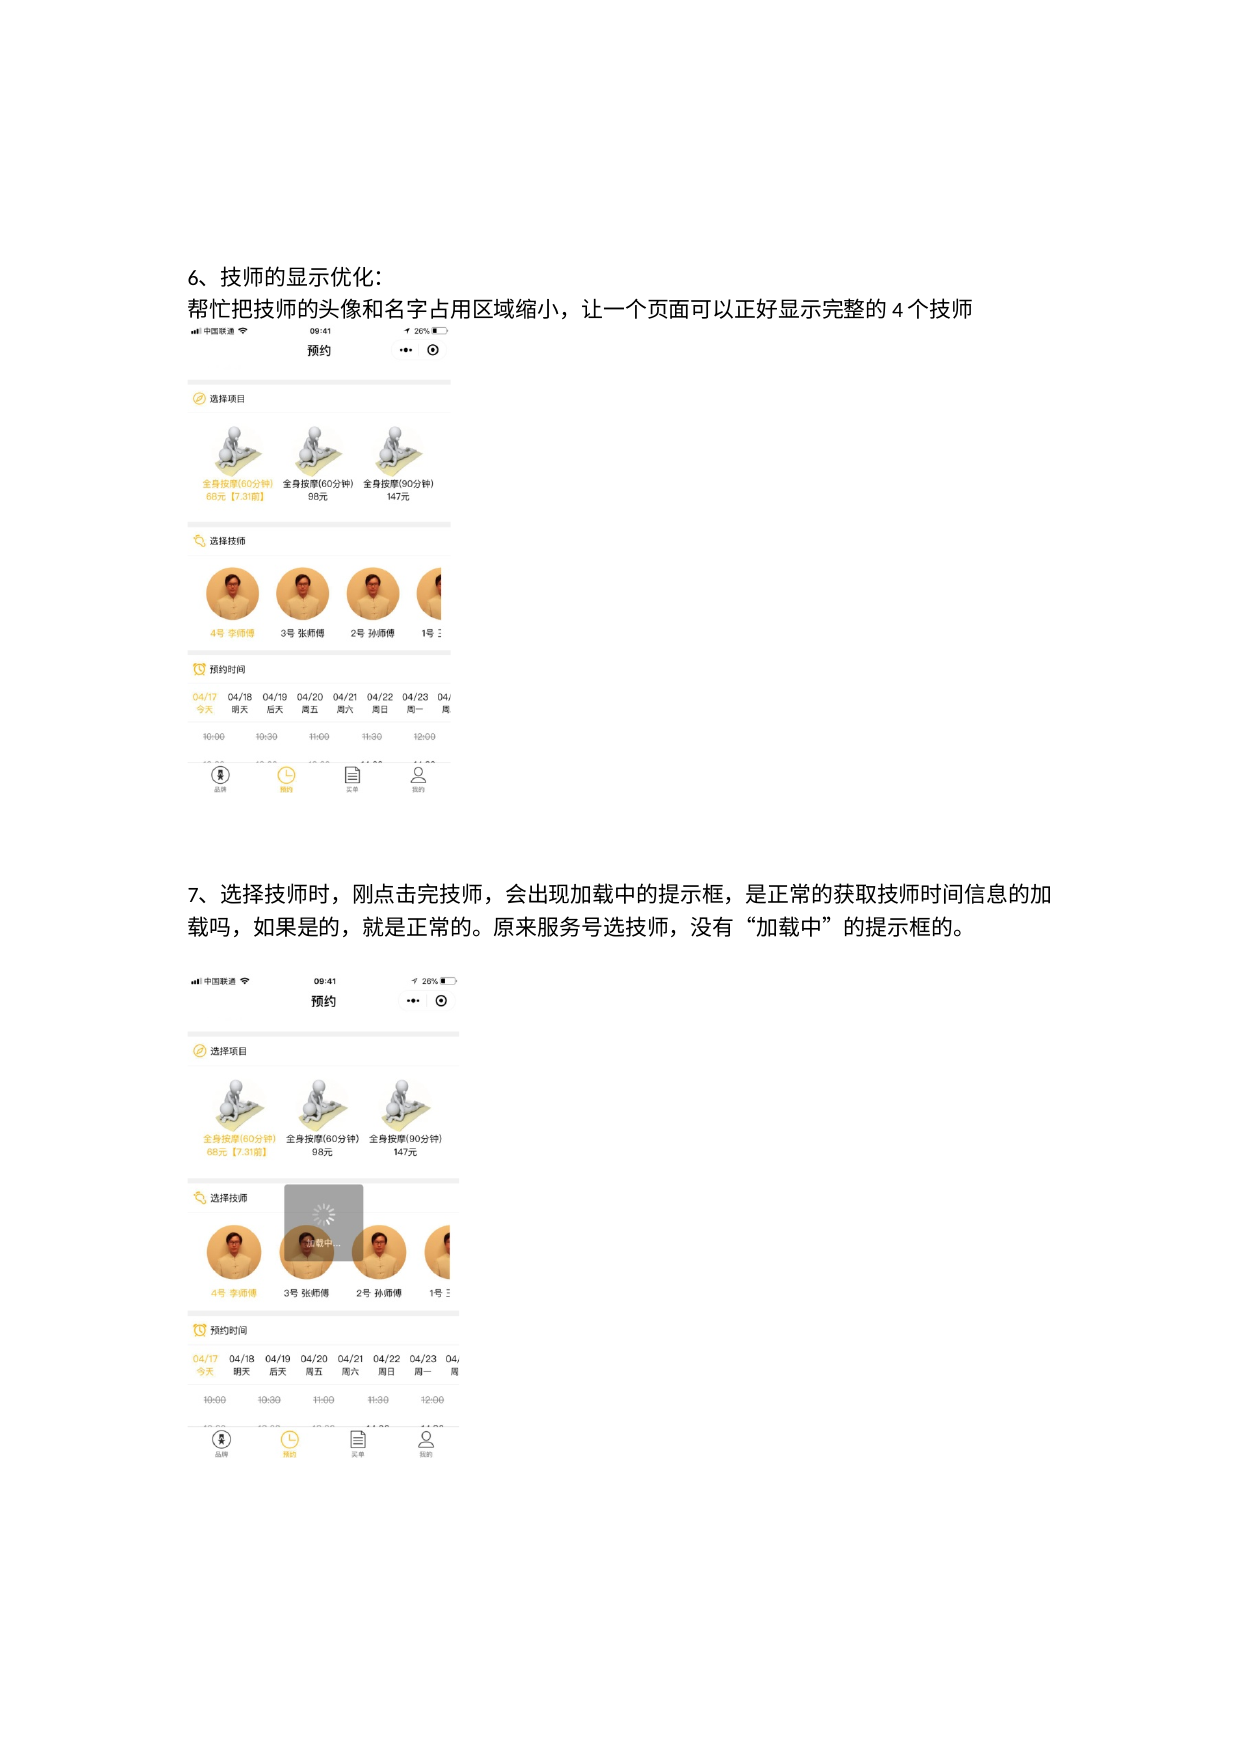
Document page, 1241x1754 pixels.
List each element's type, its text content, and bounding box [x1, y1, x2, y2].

picture [187, 974, 460, 1458]
text 7、选择技师时，刚点击完技师，会出现加载中的提示框，是正常的获取技师时间信息的加载吗，如果是的，就是正常的。原来服务号选技师，没有“加载中”的提示框的。 [187, 877, 1053, 942]
text 帮忙把技师的头像和名字占用区域缩小，让一个页面可以正好显示完整的4个技师 [187, 292, 1053, 324]
text 6、技师的显示优化： [187, 259, 1053, 292]
picture [187, 324, 451, 793]
